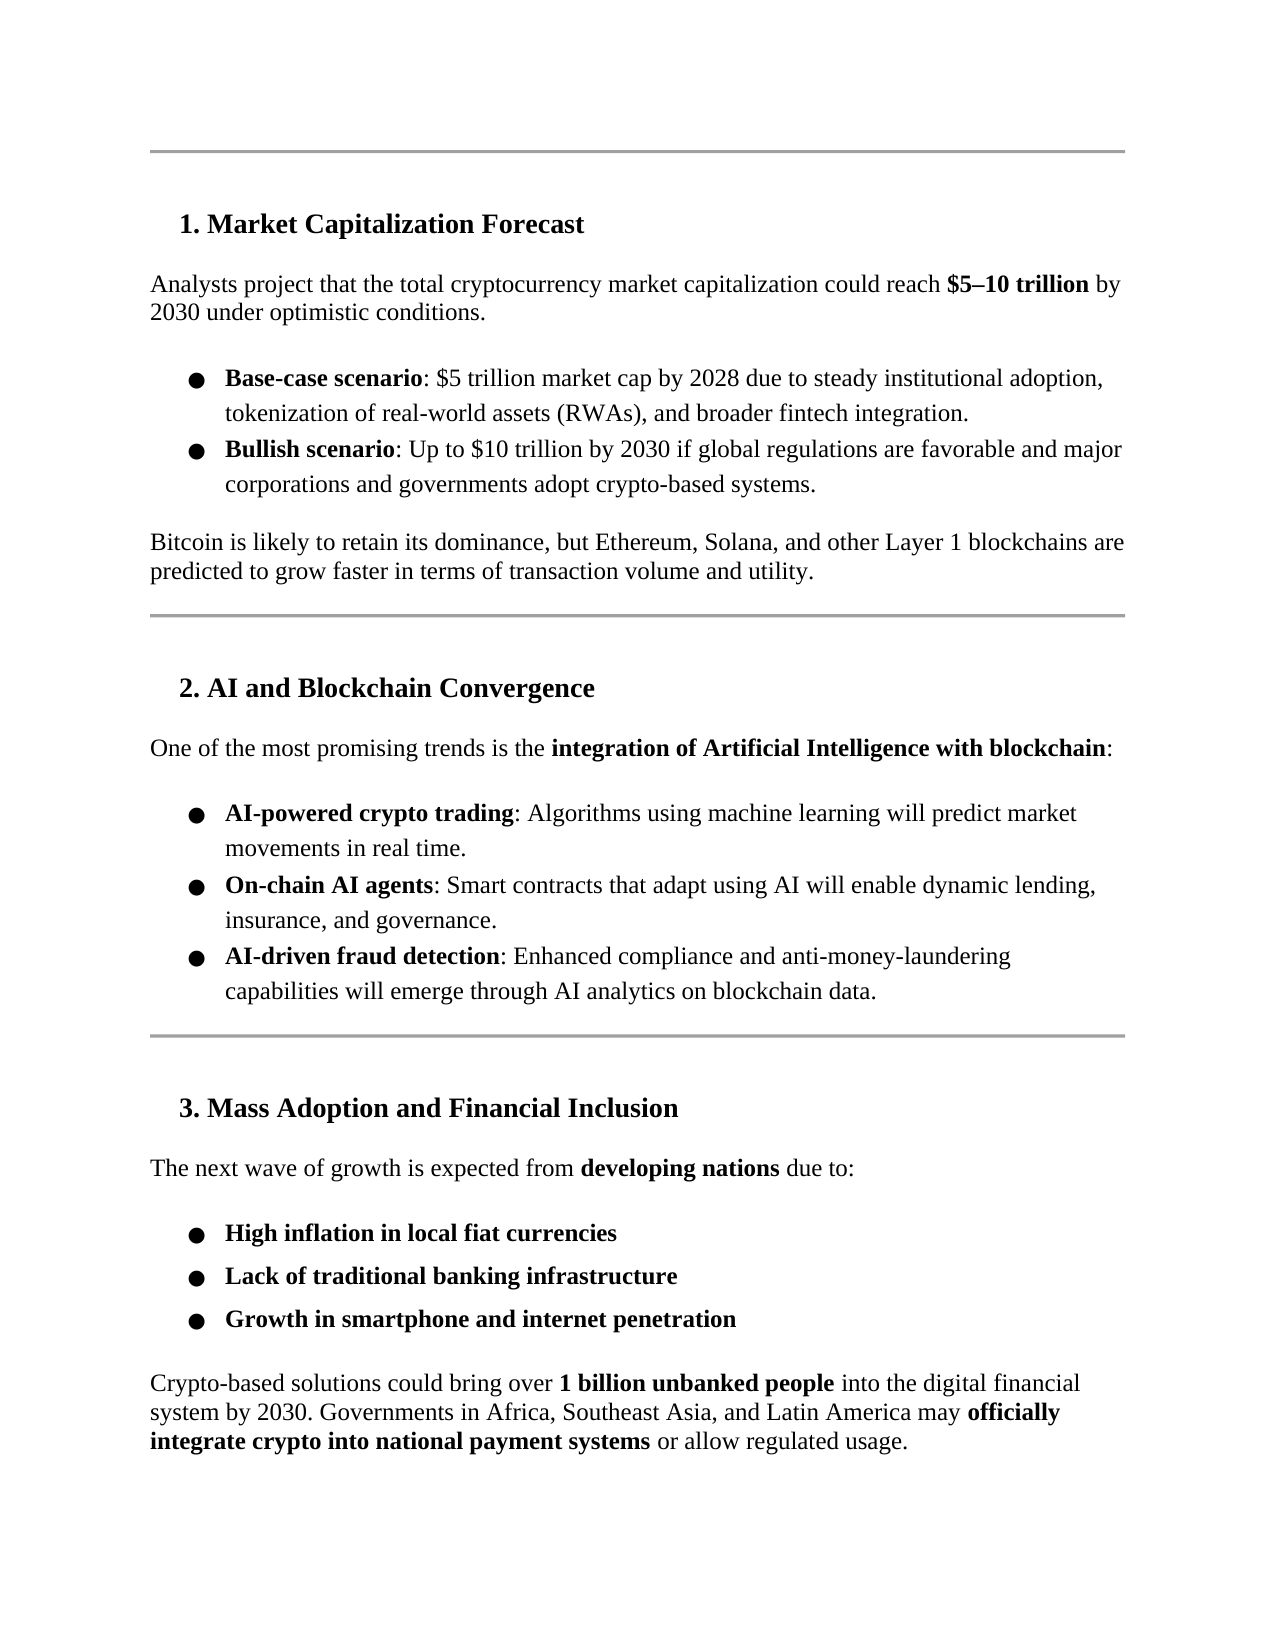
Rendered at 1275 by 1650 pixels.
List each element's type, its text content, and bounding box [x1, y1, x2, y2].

text The next wave of growth is expected from developing nations due to: [150, 1153, 1125, 1182]
list AI-driven fraud detection: Enhanced compliance and anti-money-laundering capabilities will emerge through AI analytics on blockchain data. [187, 934, 1125, 1005]
text Crypto-based solutions could bring over 1 billion unbanked people into the digital financial system by 2030. Governments in Africa, Southeast Asia, and Latin America may officially integrate crypto into national payment systems or allow regulated usage. [150, 1368, 1125, 1454]
text Bitcoin is likely to retain its dominance, but Ethereum, Solana, and other Layer 1 blockchains are predicted to grow faster in terms of transaction volume and utility. [150, 527, 1125, 585]
text One of the most promising trends is the integration of Artificial Intelligence with blockchain: [150, 733, 1125, 762]
list On-chain AI agents: Smart contracts that adapt using AI will enable dynamic lending, insurance, and governance. [187, 862, 1125, 934]
text 🔮 1. Market Capitalization Forecast [150, 207, 1125, 239]
text 🌐 3. Mass Adoption and Financial Inclusion [150, 1092, 1125, 1124]
text Analysts project that the total cryptocurrency market capitalization could reach $5–10 trillion by 2030 under optimistic conditions. [150, 269, 1125, 326]
text 🧠 2. AI and Blockchain Convergence [150, 671, 1125, 704]
list Lack of traditional banking infrastructure [187, 1254, 1125, 1296]
list Bullish scenario: Up to $10 trillion by 2030 if global regulations are favorable and major corporations and governments adopt crypto-based systems. [187, 427, 1125, 498]
list Base-case scenario: $5 trillion market cap by 2028 due to steady institutional adoption, tokenization of real-world assets (RWAs), and broader fintech integration. [187, 355, 1125, 427]
list High inflation in local fiat currencies [187, 1211, 1125, 1254]
list AI-powered crypto trading: Algorithms using machine learning will predict market movements in real time. [187, 791, 1125, 862]
list Growth in smartphone and internet penetration [187, 1296, 1125, 1339]
